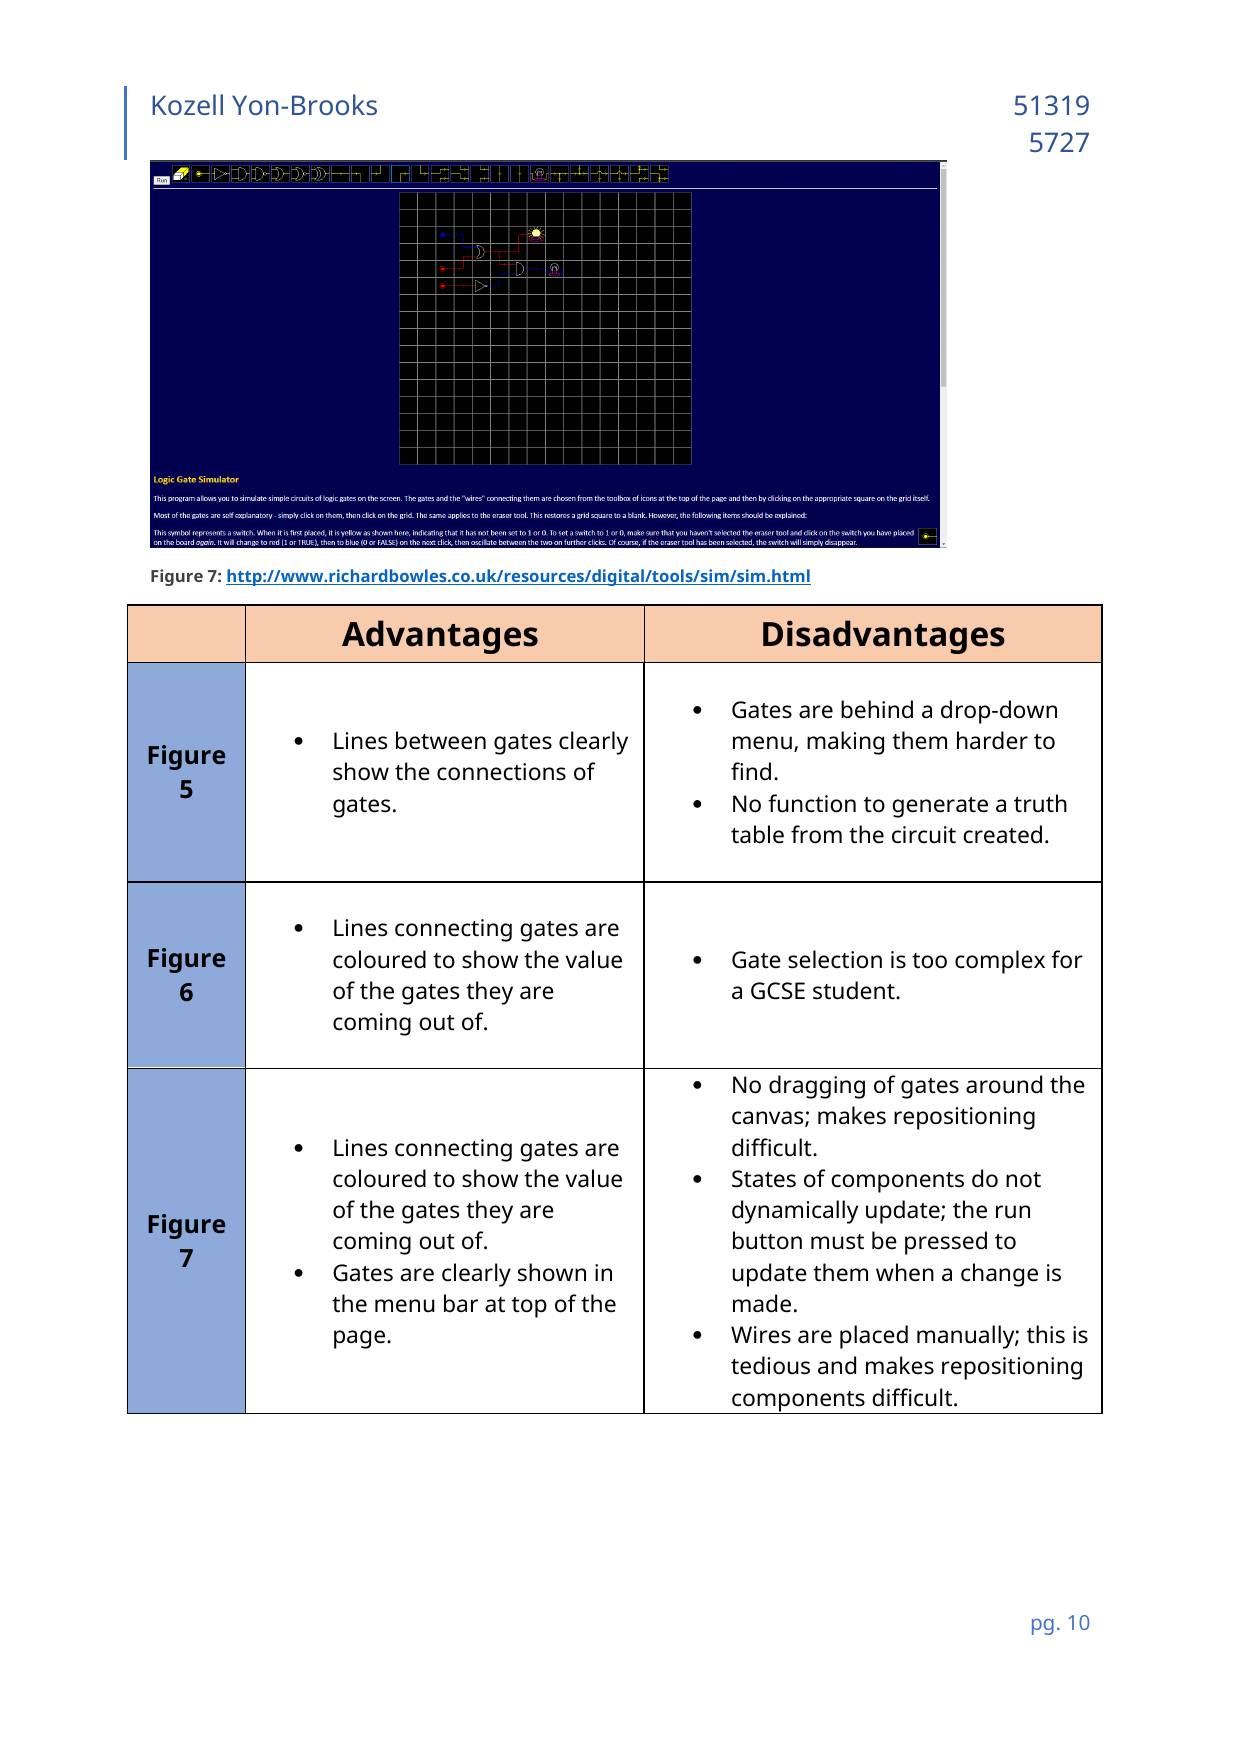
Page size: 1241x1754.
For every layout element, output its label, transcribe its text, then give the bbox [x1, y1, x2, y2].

picture [150, 160, 947, 548]
table_cell Figure 7 [128, 1069, 245, 1413]
table_header Disadvantages [645, 606, 1101, 662]
table_cell Figure 5 [128, 663, 245, 881]
table_cell Lines connecting gates are coloured to show the value of the gates they are coming out of. [246, 883, 643, 1067]
table_cell Gates are behind a drop-down menu, making them harder to find. No function to generate a truth table from the circuit created. [645, 663, 1101, 881]
text Figure 7: http://www.richardbowles.co.uk/resources/digital/tools/sim/sim.html [150, 564, 1090, 587]
table_cell Figure 6 [128, 883, 245, 1067]
table_cell Gate selection is too complex for a GCSE student. [645, 883, 1101, 1067]
table_header Advantages [246, 606, 644, 662]
table_cell Lines connecting gates are coloured to show the value of the gates they are coming out of. Gates are clearly shown in the menu bar at top of the page. [246, 1069, 643, 1413]
table_cell Lines between gates clearly show the connections of gates. [246, 663, 643, 881]
table_cell No dragging of gates around the canvas; makes repositioning difficult. States of components do not dynamically update; the run button must be pressed to update them when a change is made. Wires are placed manually; this is tedious and makes repositioning components difficult. [645, 1069, 1101, 1413]
table_header [128, 606, 245, 662]
